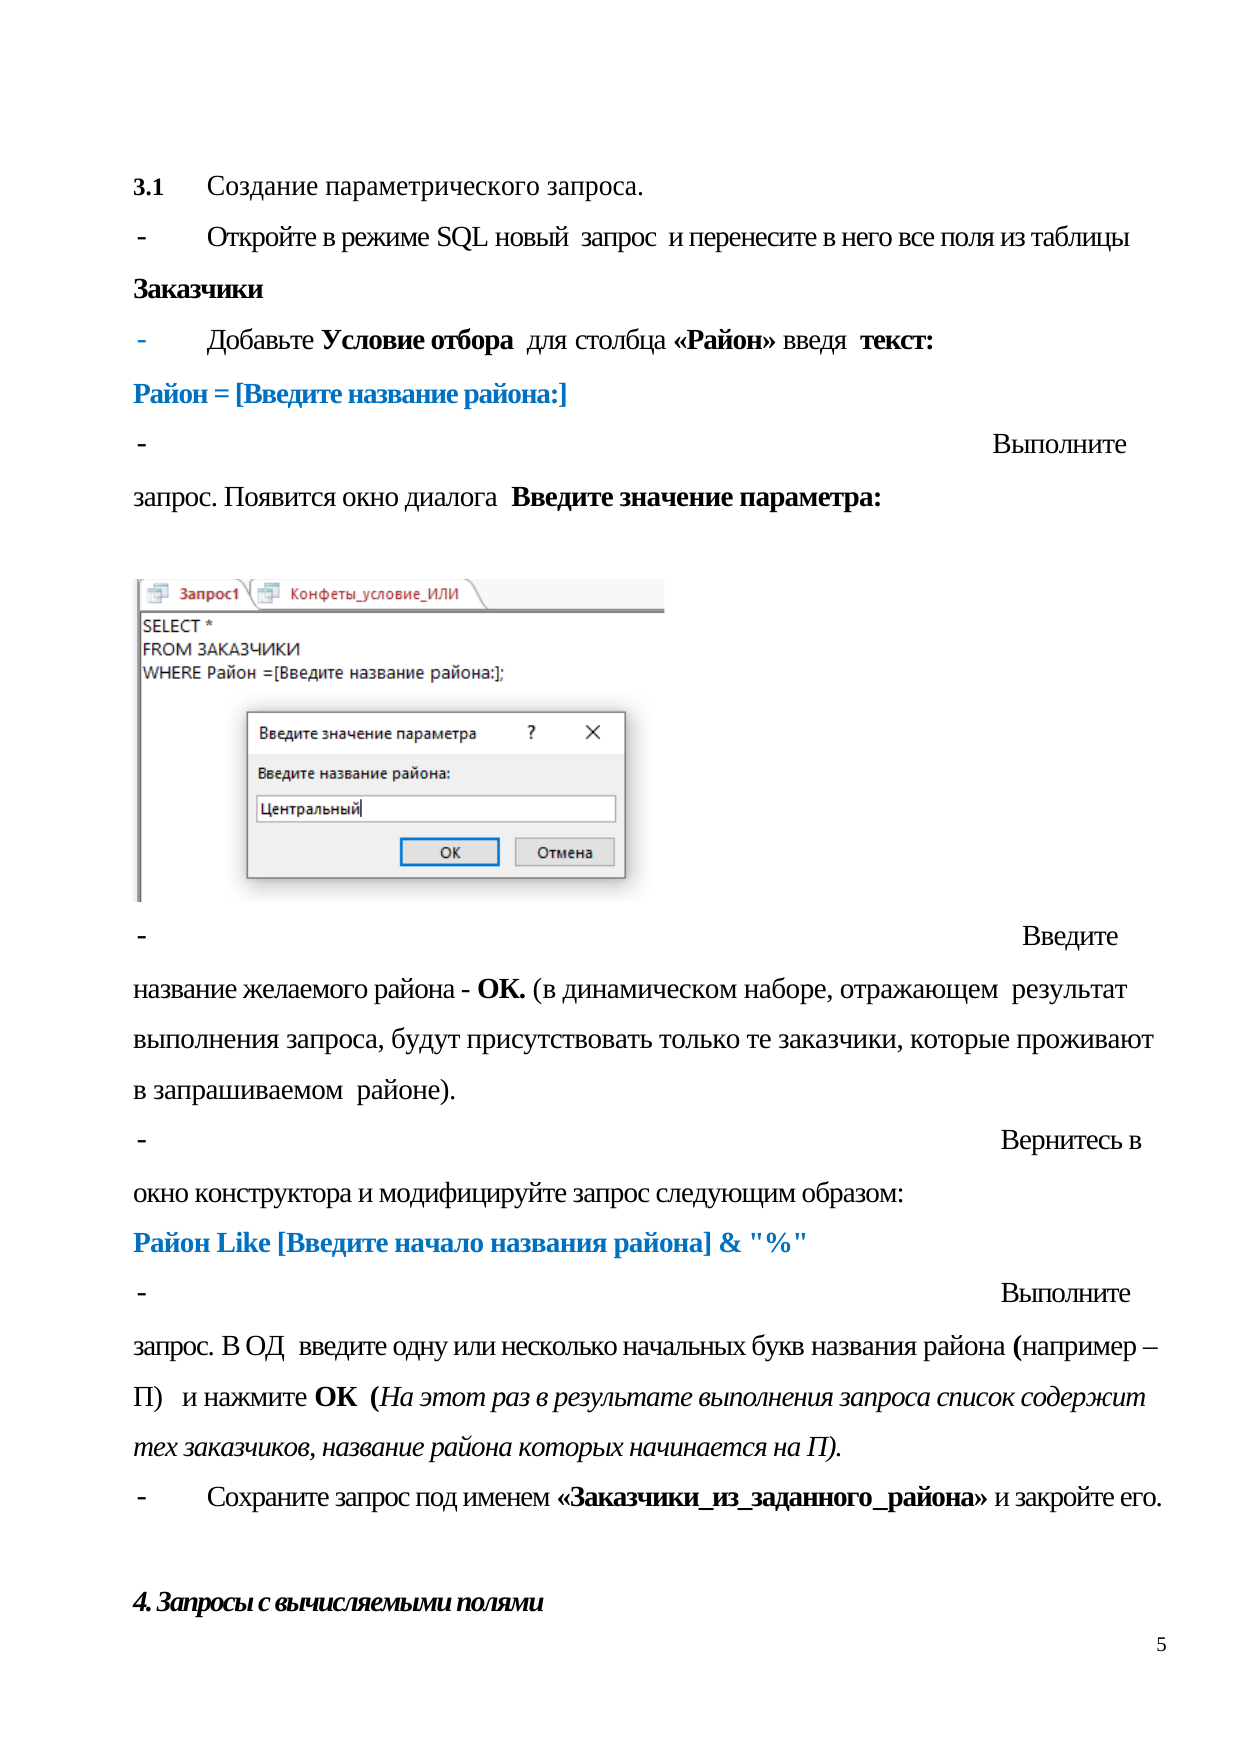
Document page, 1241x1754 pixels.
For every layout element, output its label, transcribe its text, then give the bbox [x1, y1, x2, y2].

list Создание параметрического запроса. [133, 168, 1167, 202]
list Выполните запрос. Появится окно диалога Введите значение параметра: [133, 426, 1167, 513]
list Добавьте Условие отбора для столбца «Район» введя текст: [133, 322, 1167, 358]
list Вернитесь в окно конструктора и модифицируйте запрос следующим образом: [133, 1122, 1167, 1208]
list Введите название желаемого района - ОК. (в динамическом наборе, отражающем результат выполнения запроса, будут присутствовать только те заказчики, которые проживают в запрашиваемом районе). [133, 918, 1167, 1105]
text Район Like [Введите начало названия района] & "%" [133, 1225, 1167, 1259]
list Откройте в режиме SQL новый запрос и перенесите в него все поля из таблицы Заказчики [133, 219, 1167, 305]
picture [132, 579, 665, 902]
list 4. Запросы с вычисляемыми полями [133, 1584, 1167, 1617]
list Сохраните запрос под именем «Заказчики_из_заданного_района» и закройте его. [133, 1479, 1167, 1515]
list Район = [Введите название района:] [133, 376, 1167, 409]
list Выполните запрос. В ОД введите одну или несколько начальных букв названия района (например – П) и нажмите ОК (На этот раз в результате выполнения запроса список содержит тех заказчиков, название района которых начинается на П). [133, 1276, 1167, 1462]
